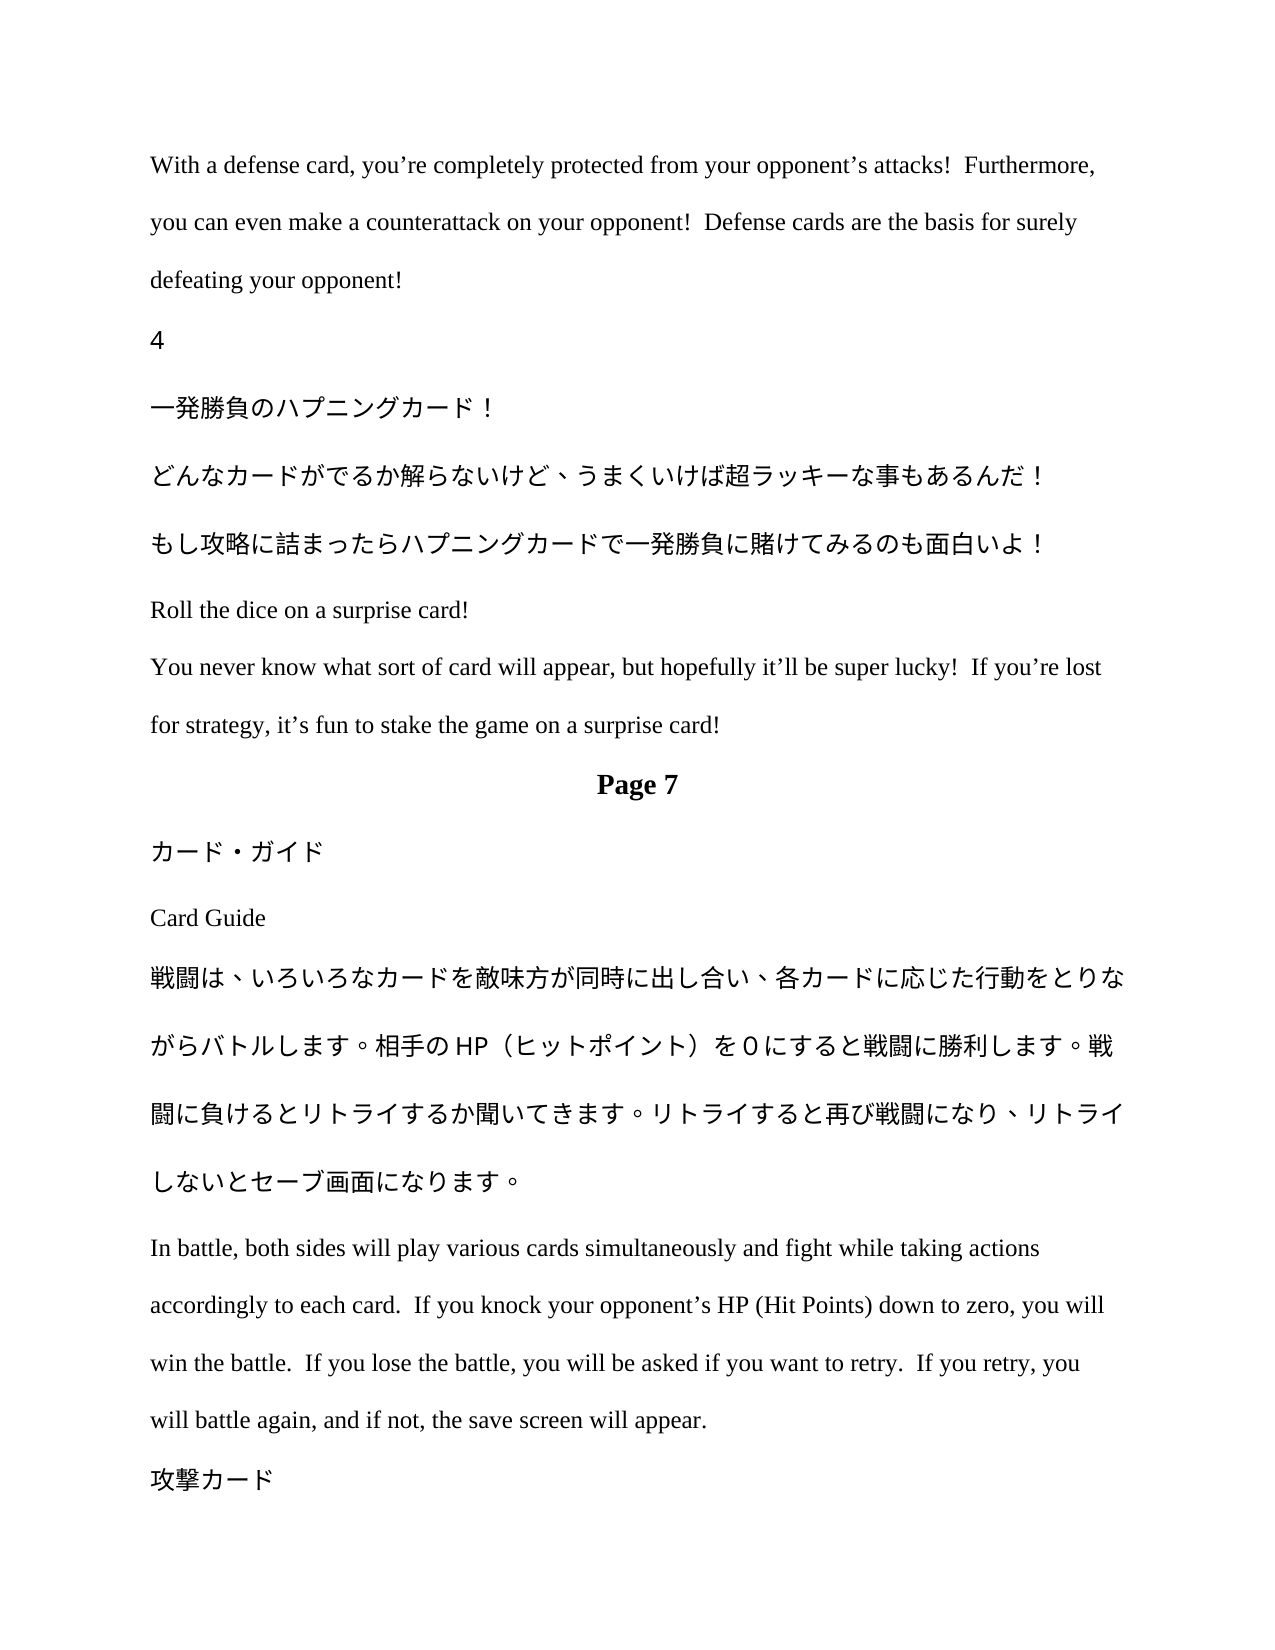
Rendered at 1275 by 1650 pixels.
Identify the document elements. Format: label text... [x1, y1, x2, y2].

text Page 7 [150, 767, 1125, 801]
text Roll the dice on a surprise card! [150, 595, 1125, 624]
text どんなカードがでるか解らないけど、うまくいけば超ラッキーな事もあるんだ！ [150, 459, 1125, 493]
text 攻撃カード [150, 1463, 1125, 1497]
text Card Guide [150, 903, 1125, 931]
text With a defense card, you’re completely protected from your opponent’s attacks! Furthermore, you can even make a counterattack on your opponent! Defense cards are the basis for surely defeating your opponent! [150, 150, 1125, 294]
text カード・ガイド [150, 834, 1125, 869]
text 戦闘は、いろいろなカードを敵味方が同時に出し合い、各カードに応じた行動をとりながらバトルします。相手のHP（ヒットポイント）を０にすると戦闘に勝利します。戦闘に負けるとリトライするか聞いてきます。リトライすると再び戦闘になり、リトライしないとセーブ画面になります。 [150, 960, 1125, 1199]
text 一発勝負のハプニングカード！ [150, 391, 1125, 425]
text In battle, both sides will play various cards simultaneously and fight while taking actions accordingly to each card. If you knock your opponent’s HP (Hit Points) down to zero, you will win the battle. If you lose the battle, you will be asked if you want to retry. If you retry, you will battle again, and if not, the save screen will appear. [150, 1233, 1125, 1434]
text You never know what sort of card will appear, but hopefully it’ll be super lucky! If you’re lost for strategy, it’s fun to stake the game on a surprise card! [150, 652, 1125, 739]
text 4 [150, 322, 1125, 357]
text もし攻略に詰まったらハプニングカードで一発勝負に賭けてみるのも面白いよ！ [150, 527, 1125, 561]
